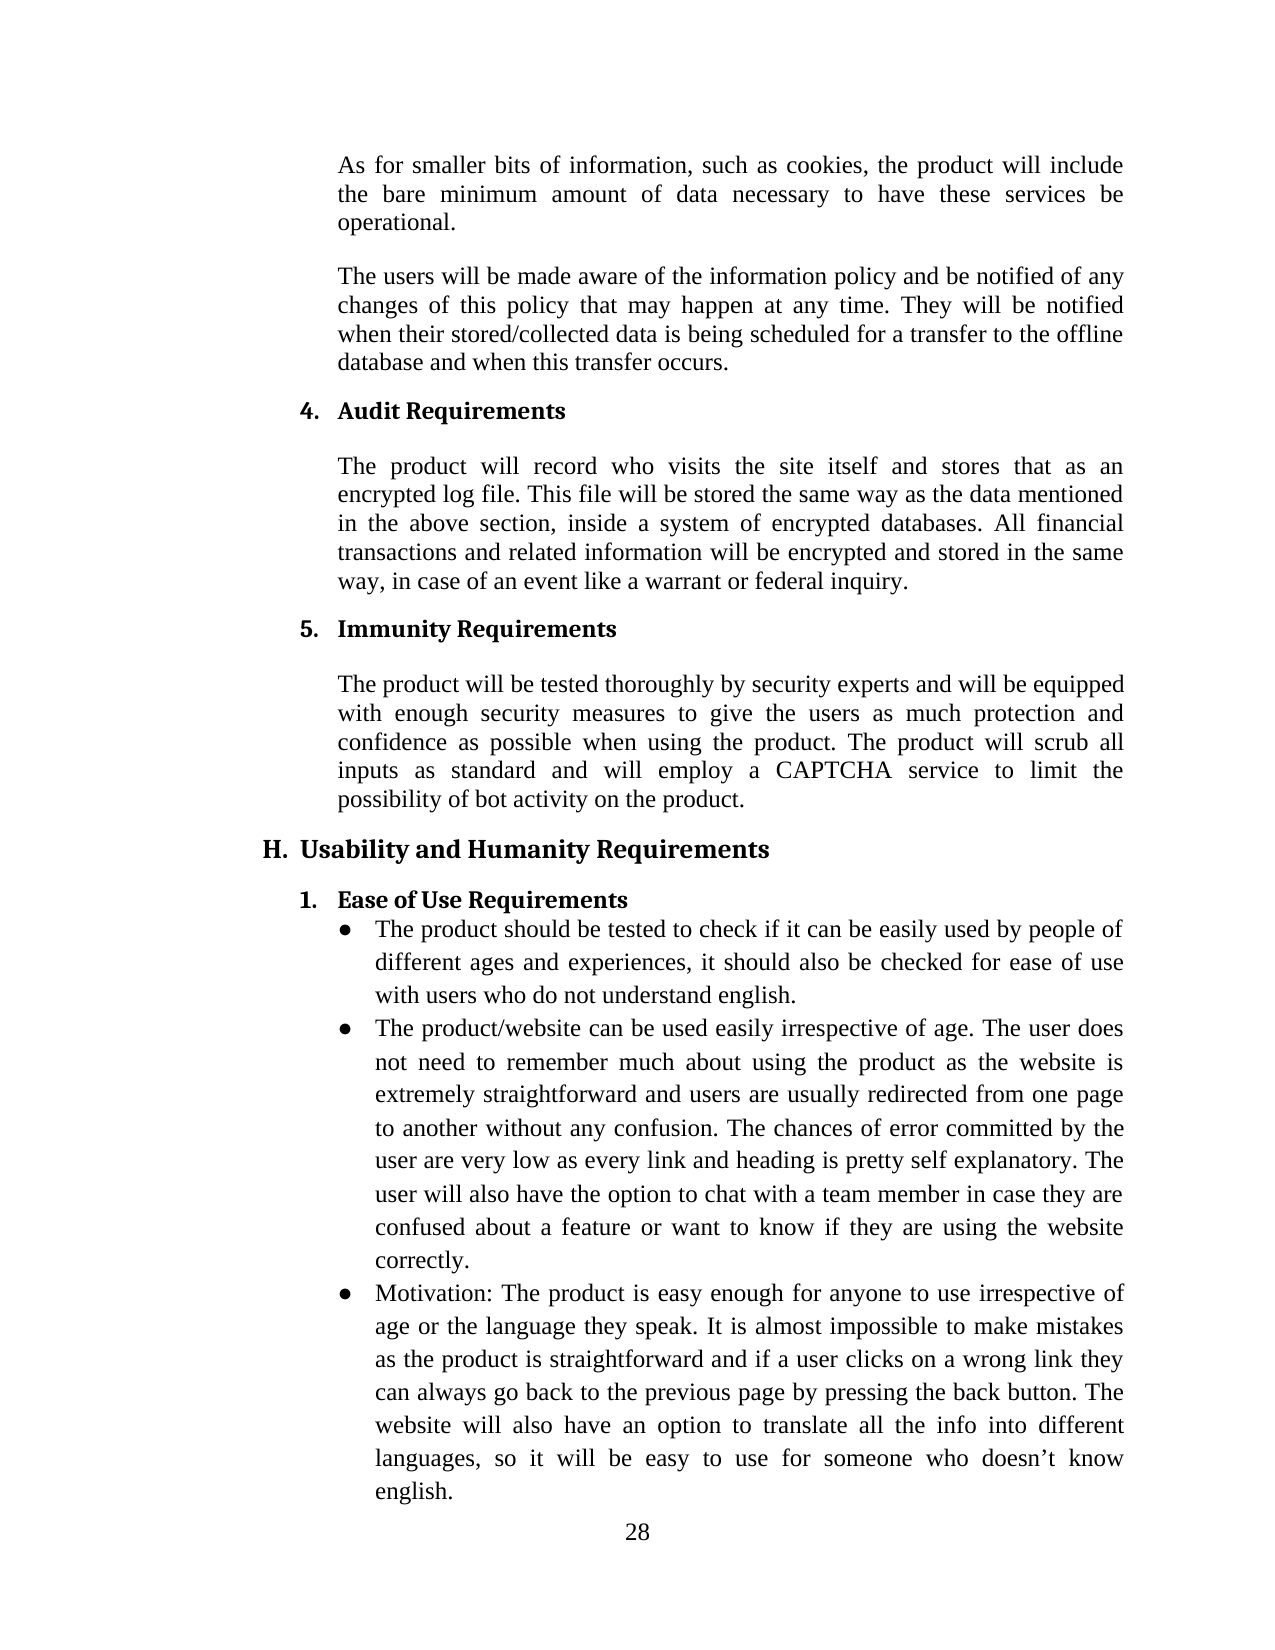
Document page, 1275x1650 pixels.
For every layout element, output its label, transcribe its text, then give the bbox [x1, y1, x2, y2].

list Motivation: The product is easy enough for anyone to use irrespective of age or the language they speak. It is almost impossible to make mistakes as the product is straightforward and if a user clicks on a wrong link they can always go back to the previous page by pressing the back button. The website will also have an option to translate all the info into different languages, so it will be easy to use for someone who doesn’t know english. [337, 1278, 1125, 1504]
subtitle Immunity Requirements [300, 615, 1125, 644]
list The product should be tested to check if it can be easily used by people of different ages and experiences, it should also be checked for ease of use with users who do not understand english. [337, 914, 1125, 1009]
text The users will be made aware of the information policy and be notified of any changes of this policy that may happen at any time. They will be notified when their stored/collected data is being scheduled for a transfer to the offline database and when this transfer occurs. [337, 261, 1125, 376]
subtitle Audit Requirements [300, 397, 1125, 426]
text The product will record who visits the site itself and stores that as an encrypted log file. This file will be stored the same way as the data mentioned in the above section, inside a system of encrypted databases. All financial transactions and related information will be encrypted and stored in the same way, in case of an event like a warrant or federal inquiry. [337, 451, 1125, 594]
text As for smaller bits of information, such as cookies, the product will include the bare minimum amount of data necessary to have these services be operational. [337, 150, 1125, 236]
text The product will be tested thoroughly by security experts and will be equipped with enough security measures to give the users as much protection and confidence as possible when using the product. The product will scrub all inputs as standard and will employ a CAPTCHA service to limit the possibility of bot activity on the product. [337, 669, 1125, 813]
subtitle Ease of Use Requirements [300, 886, 1125, 914]
list The product/website can be used easily irrespective of age. The user does not need to remember much about using the product as the website is extremely straightforward and users are usually redirected from one page to another without any confusion. The chances of error committed by the user are very low as every link and heading is pretty self explanatory. The user will also have the option to chat with a team member in case they are confused about a feature or want to know if they are using the website correctly. [337, 1013, 1125, 1273]
subtitle Usability and Humanity Requirements [262, 834, 1125, 865]
